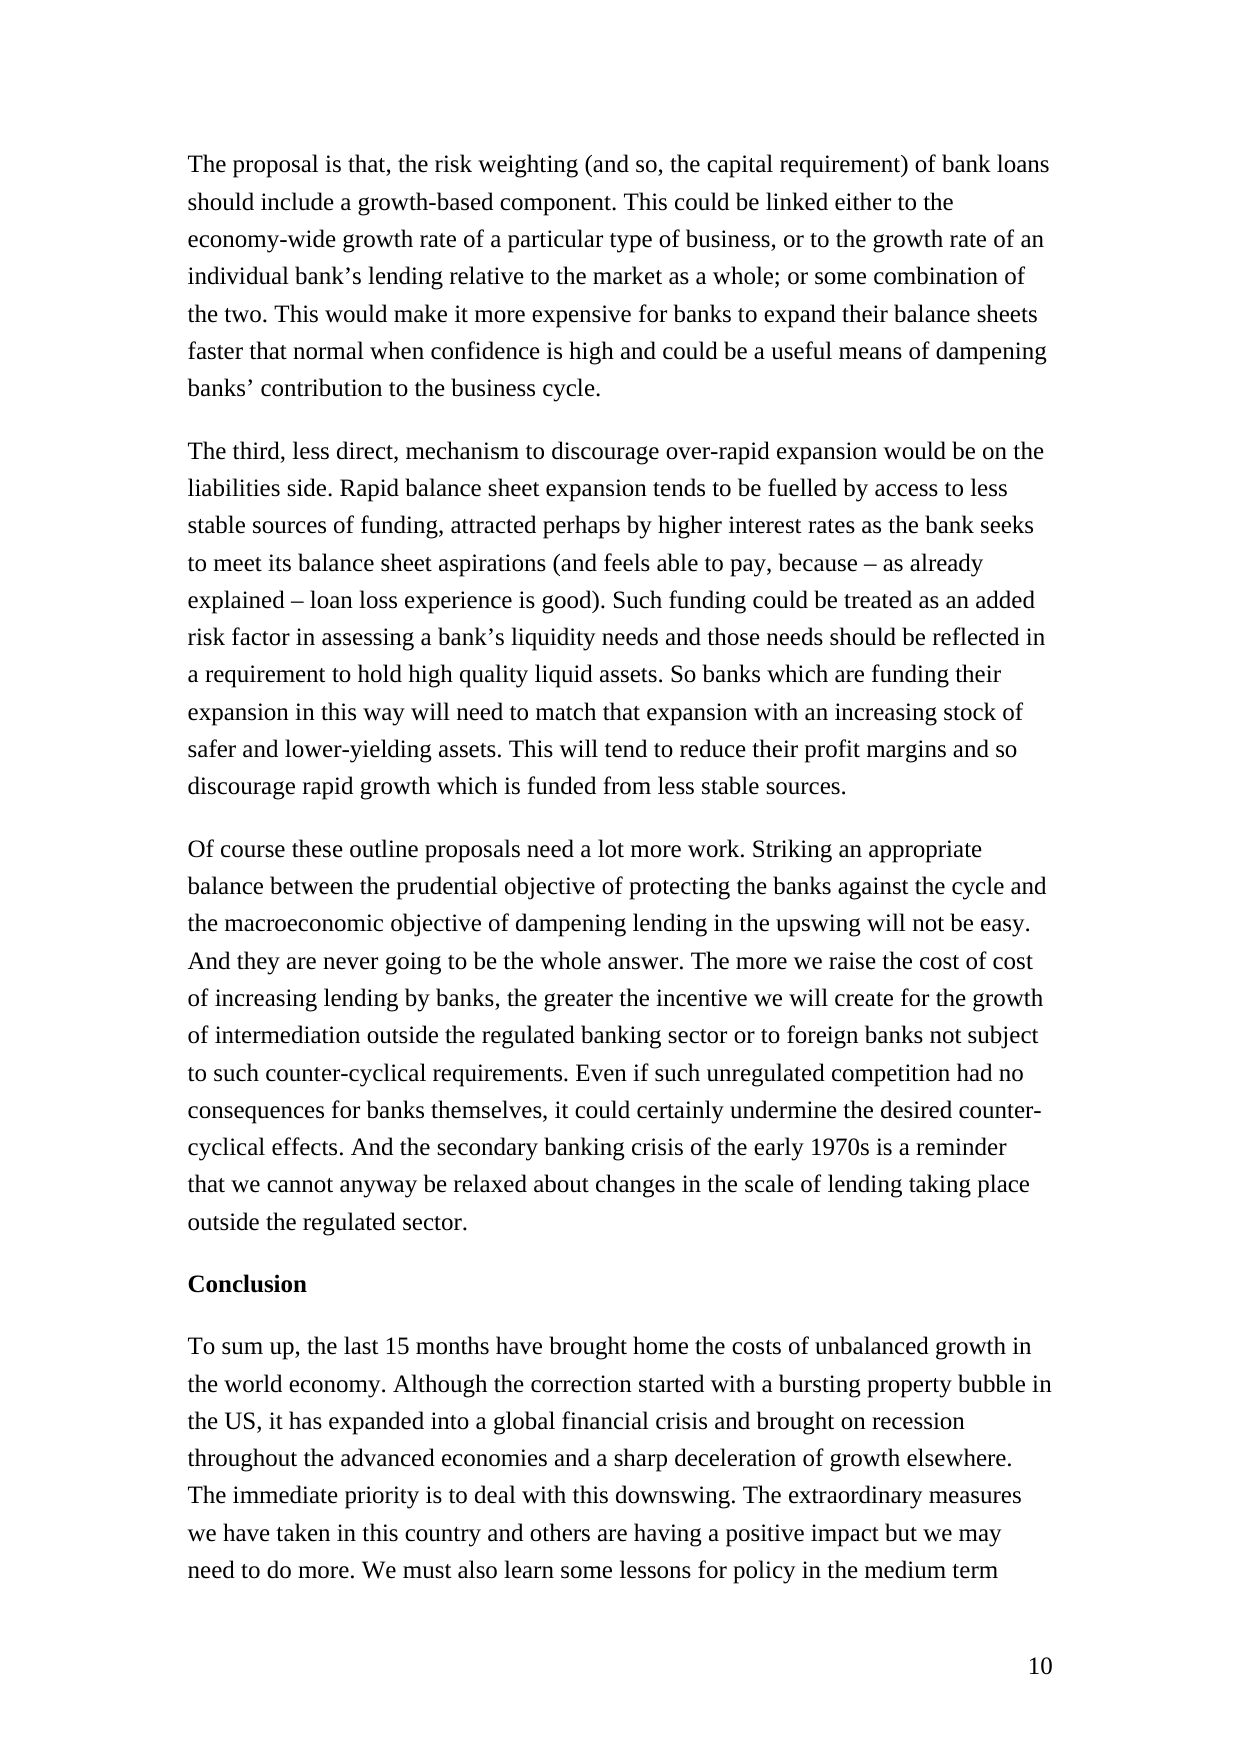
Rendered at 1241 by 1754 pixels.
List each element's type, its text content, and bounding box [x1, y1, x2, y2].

text The immediate priority is to deal with this downswing. The extraordinary measures we have taken in this country and others are having a positive impact but we may need to do more. We must also learn some lessons for policy in the medium term [187, 1481, 1025, 1584]
text The third, less direct, mechanism to discourage over-rapid expansion would be on the liabilities side. Rapid balance sheet expansion tends to be fuelled by access to less stable sources of funding, attracted perhaps by higher interest rates as the bank seeks to meet its balance sheet aspirations (and feels able to pay, because – as already explained – loan loss experience is good). Such funding could be treated as an added risk factor in assessing a bank’s liquidity needs and those needs should be reflected in a requirement to hold high quality liquid assets. So banks which are funding their expansion in this way will need to match that expansion with an increasing stock of safer and lower-yielding assets. This will tend to reduce their profit margins and so discourage rapid growth which is funded from less stable sources. [187, 436, 1048, 800]
text The proposal is that, the risk weighting (and so, the capital requirement) of bank loans should include a growth-based component. This could be linked either to the economy-wide growth rate of a particular type of business, or to the growth rate of an individual bank’s lending relative to the market as a whole; or some combination of the two. This would make it more expensive for banks to expand their balance sheets faster that normal when confidence is high and could be a useful means of dampening banks’ contribution to the business cycle. [187, 149, 1051, 402]
text Of course these outline proposals need a lot more work. Striking an appropriate balance between the prudential objective of protecting the banks against the cycle and the macroeconomic objective of dampening lending in the upswing will not be easy. And they are never going to be the whole answer. The more we raise the cost of cost of increasing lending by banks, the greater the incentive we will create for the growth of intermediation outside the regulated banking sector or to foreign banks not subject to such counter-cyclical requirements. Even if such unregulated competition had no consequences for banks themselves, it could certainly undermine the desired counter- cyclical effects. And the secondary banking crisis of the early 1970s is a reminder that we cannot anyway be relaxed about changes in the scale of lending taking place outside the regulated sector. [187, 834, 1048, 1236]
subtitle Conclusion [187, 1269, 1203, 1298]
text To sum up, the last 15 months have brought home the costs of unbalanced growth in the world economy. Although the correction started with a bursting property bubble in the US, it has expanded into a global financial crisis and brought on recession throughout the advanced economies and a sharp deceleration of growth elsewhere. [187, 1331, 1055, 1472]
